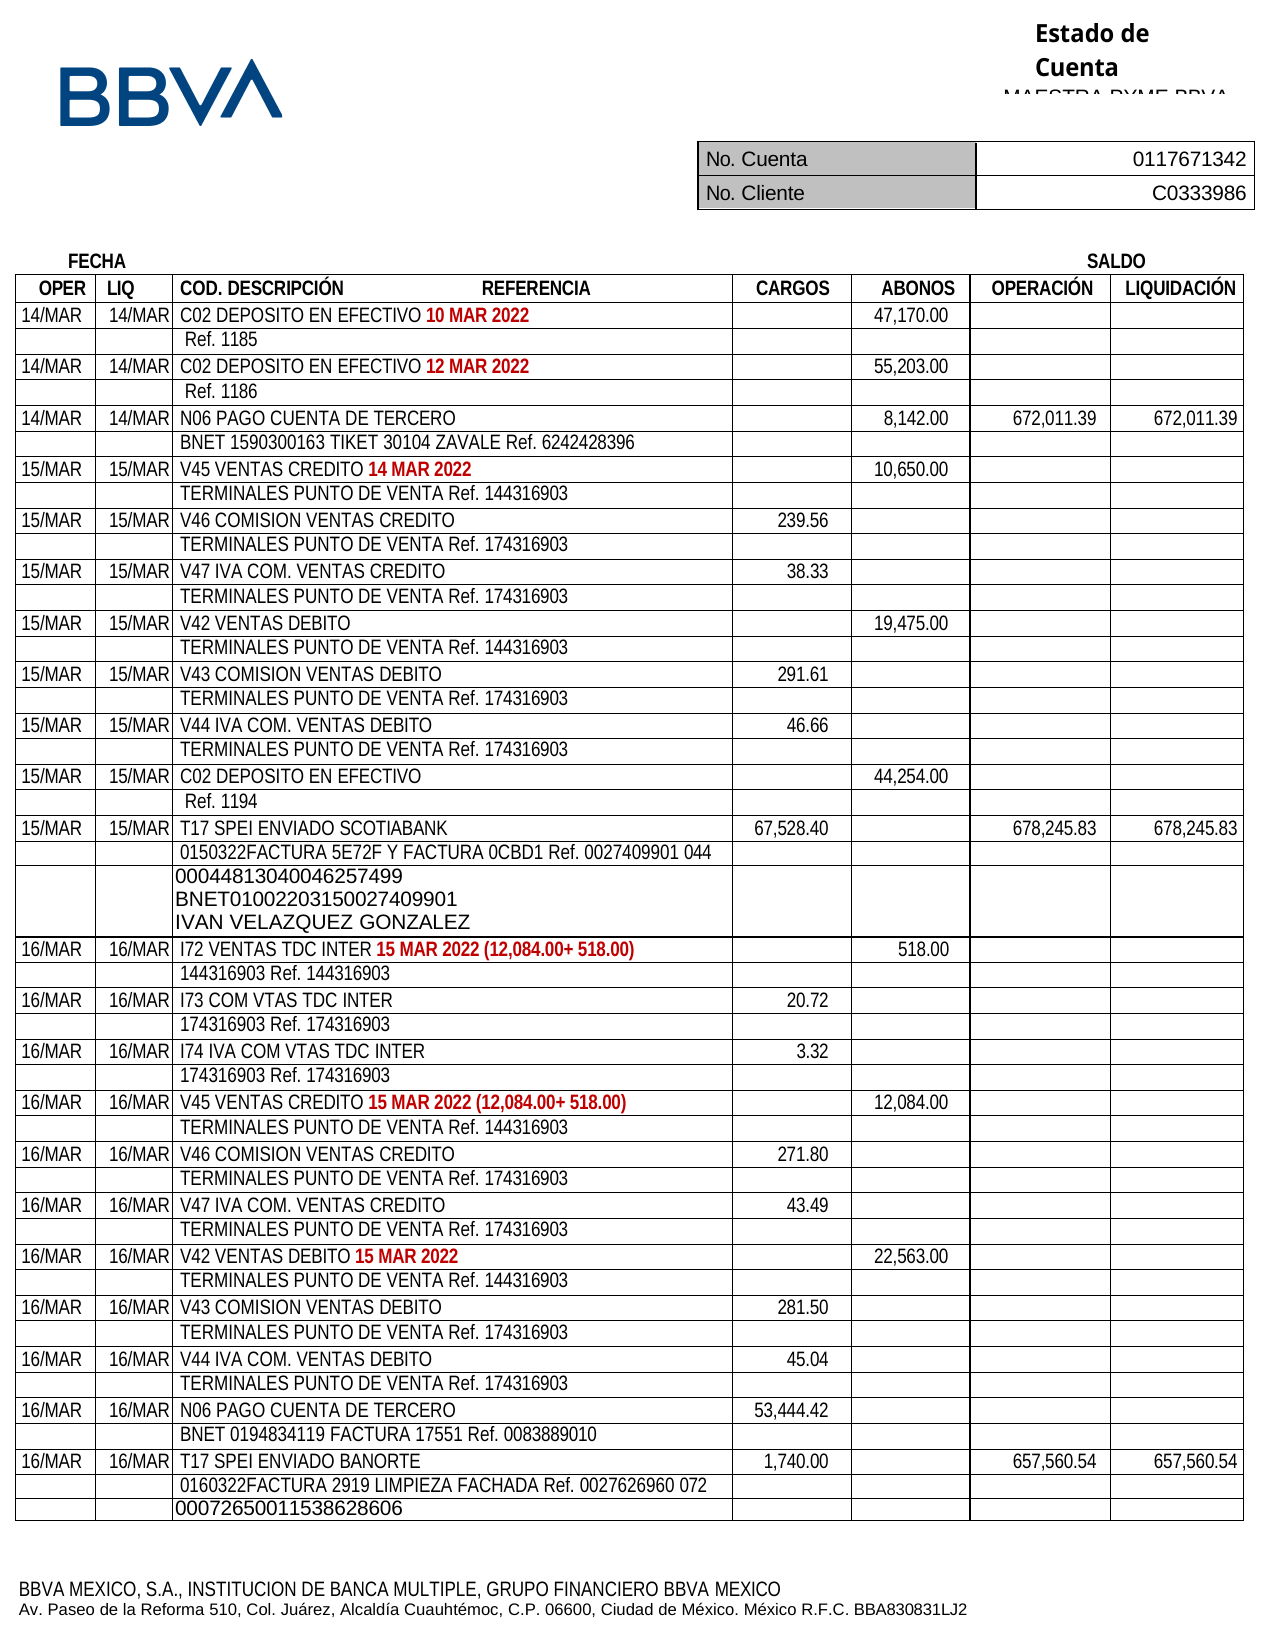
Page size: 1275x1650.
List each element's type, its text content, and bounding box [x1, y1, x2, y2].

table_cell T17 SPEI ENVIADO BANORTE [173, 1450, 732, 1474]
table_cell 657,560.54 [971, 1450, 1110, 1474]
table_cell V47 IVA COM. VENTAS CREDITO [173, 560, 732, 584]
table_cell [852, 1398, 969, 1423]
table_cell [733, 1014, 851, 1038]
table_cell [16, 1499, 95, 1520]
table_cell 16/MAR [96, 1398, 172, 1423]
table_cell 00044813040046257499 BNET01002203150027409901 IVAN VELAZQUEZ GONZALEZ [173, 866, 732, 936]
table_cell [852, 714, 969, 738]
table_cell [96, 866, 172, 936]
table_cell [96, 1116, 172, 1141]
table_cell 16/MAR [16, 988, 95, 1013]
table_cell [852, 963, 969, 987]
table_cell [1111, 1270, 1243, 1295]
table_cell [971, 457, 1110, 482]
table_cell [16, 1219, 95, 1243]
table_cell [971, 303, 1110, 328]
table_cell [1111, 1193, 1243, 1218]
table_cell [971, 1065, 1110, 1090]
table_cell 291.61 [733, 662, 851, 687]
table_cell 16/MAR [96, 1142, 172, 1167]
table_cell [733, 611, 851, 636]
table_cell [1111, 662, 1243, 687]
table_cell 15/MAR [16, 714, 95, 738]
table_cell 16/MAR [96, 1091, 172, 1115]
table_cell 15/MAR [96, 611, 172, 636]
table_cell V47 IVA COM. VENTAS CREDITO [173, 1193, 732, 1218]
table_cell 22,563.00 [852, 1245, 969, 1269]
table_cell [1111, 329, 1243, 354]
table_cell 1,740.00 [733, 1450, 851, 1474]
table_cell 16/MAR [16, 1245, 95, 1269]
table_cell [1111, 1296, 1243, 1320]
table_cell [971, 765, 1110, 789]
table_cell [1111, 1499, 1243, 1520]
table_cell V42 VENTAS DEBITO [173, 611, 732, 636]
table_cell 16/MAR [16, 1142, 95, 1167]
table_cell C02 DEPOSITO EN EFECTIVO 12 MAR 2022 [173, 355, 732, 379]
table_cell [1111, 483, 1243, 507]
table_cell V42 VENTAS DEBITO 15 MAR 2022 [173, 1245, 732, 1269]
table_cell [1111, 1321, 1243, 1346]
table_cell 45.04 [733, 1347, 851, 1372]
picture [60, 59, 283, 126]
table_cell [1111, 842, 1243, 864]
table_cell [16, 1424, 95, 1448]
table_cell 15/MAR [16, 509, 95, 533]
table_cell [96, 637, 172, 661]
table_cell 16/MAR [16, 1193, 95, 1218]
table_cell 67,528.40 [733, 816, 851, 841]
table_cell [971, 637, 1110, 661]
table_cell V43 COMISION VENTAS DEBITO [173, 1296, 732, 1320]
table_cell [733, 866, 851, 936]
table_cell 20.72 [733, 988, 851, 1013]
table_cell 10,650.00 [852, 457, 969, 482]
table_cell 0150322FACTURA 5E72F Y FACTURA 0CBD1 Ref. 0027409901 044 [173, 842, 732, 864]
table_cell [852, 662, 969, 687]
table_cell [971, 1040, 1110, 1064]
table_cell [733, 380, 851, 405]
table_cell [733, 637, 851, 661]
table_cell TERMINALES PUNTO DE VENTA Ref. 174316903 [173, 688, 732, 712]
table_cell 16/MAR [96, 988, 172, 1013]
table_cell 14/MAR [96, 355, 172, 379]
table_cell [733, 1065, 851, 1090]
table_cell [16, 842, 95, 864]
table_header OPERACIÓN [971, 275, 1110, 302]
table_cell [16, 790, 95, 815]
table_cell 174316903 Ref. 174316903 [173, 1014, 732, 1038]
table_cell [16, 688, 95, 712]
table_cell [971, 1398, 1110, 1423]
table_cell [852, 1040, 969, 1064]
table_cell [96, 329, 172, 354]
table_cell [971, 938, 1110, 962]
table_cell 16/MAR [16, 1347, 95, 1372]
table_cell [971, 1347, 1110, 1372]
table_cell 15/MAR [16, 765, 95, 789]
table_header LIQUIDACIÓN [1111, 275, 1243, 302]
table_cell [852, 380, 969, 405]
table_cell [1111, 637, 1243, 661]
table_cell [1111, 1168, 1243, 1192]
table_cell [1111, 866, 1243, 936]
table_cell TERMINALES PUNTO DE VENTA Ref. 174316903 [173, 1373, 732, 1397]
table_cell [96, 1168, 172, 1192]
table_cell 678,245.83 [971, 816, 1110, 841]
table_cell [852, 637, 969, 661]
table_cell 15/MAR [96, 509, 172, 533]
table_cell [1111, 938, 1243, 962]
table_cell [852, 1475, 969, 1498]
table_cell [852, 842, 969, 864]
table_cell 46.66 [733, 714, 851, 738]
table_cell [16, 329, 95, 354]
table_cell [971, 662, 1110, 687]
table_cell 16/MAR [16, 938, 95, 962]
table_cell C02 DEPOSITO EN EFECTIVO 10 MAR 2022 [173, 303, 732, 328]
table_cell [971, 560, 1110, 584]
table_cell TERMINALES PUNTO DE VENTA Ref. 144316903 [173, 637, 732, 661]
table_cell N06 PAGO CUENTA DE TERCERO [173, 1398, 732, 1423]
table_cell 16/MAR [16, 1296, 95, 1320]
table_cell 15/MAR [96, 662, 172, 687]
table_cell 16/MAR [16, 1398, 95, 1423]
table_cell TERMINALES PUNTO DE VENTA Ref. 174316903 [173, 1321, 732, 1346]
table_cell [1111, 688, 1243, 712]
table_cell [971, 1014, 1110, 1038]
table_cell [96, 1321, 172, 1346]
table_cell [1111, 739, 1243, 764]
table_cell TERMINALES PUNTO DE VENTA Ref. 144316903 [173, 1270, 732, 1295]
table_cell [16, 1065, 95, 1090]
table_cell 16/MAR [96, 938, 172, 962]
table_cell 14/MAR [16, 303, 95, 328]
table_cell Ref. 1194 [173, 790, 732, 815]
table_cell 43.49 [733, 1193, 851, 1218]
table_cell [852, 1450, 969, 1474]
table_cell [1111, 380, 1243, 405]
table_cell [96, 739, 172, 764]
table_cell [96, 1270, 172, 1295]
table_cell [96, 432, 172, 456]
table_cell 55,203.00 [852, 355, 969, 379]
table_cell I72 VENTAS TDC INTER 15 MAR 2022 (12,084.00+ 518.00) [173, 938, 732, 962]
table_cell [971, 1296, 1110, 1320]
table_cell 00072650011538628606 [173, 1499, 732, 1520]
table_cell 15/MAR [96, 714, 172, 738]
table_cell [733, 355, 851, 379]
table_cell 678,245.83 [1111, 816, 1243, 841]
table_cell 174316903 Ref. 174316903 [173, 1065, 732, 1090]
table_cell [1111, 988, 1243, 1013]
table_cell [96, 842, 172, 864]
table_cell 672,011.39 [1111, 406, 1243, 431]
table_cell 3.32 [733, 1040, 851, 1064]
table_cell [1111, 1398, 1243, 1423]
table_cell C02 DEPOSITO EN EFECTIVO [173, 765, 732, 789]
table_cell [971, 1270, 1110, 1295]
table_cell [16, 1321, 95, 1346]
table_cell [1111, 790, 1243, 815]
table_cell [971, 509, 1110, 533]
table_cell 14/MAR [96, 303, 172, 328]
table_cell [1111, 1065, 1243, 1090]
table_cell [852, 509, 969, 533]
table_cell [852, 1142, 969, 1167]
table_cell [1111, 457, 1243, 482]
table_cell [852, 816, 969, 841]
table_cell [852, 534, 969, 559]
table_cell TERMINALES PUNTO DE VENTA Ref. 174316903 [173, 585, 732, 610]
table_cell [1111, 355, 1243, 379]
table_cell V45 VENTAS CREDITO 14 MAR 2022 [173, 457, 732, 482]
table_cell [1111, 611, 1243, 636]
table_cell [96, 790, 172, 815]
table_cell [1111, 1116, 1243, 1141]
table_cell [16, 380, 95, 405]
table_cell 16/MAR [16, 1040, 95, 1064]
table_cell [852, 1193, 969, 1218]
table_cell [971, 1193, 1110, 1218]
table_cell 16/MAR [96, 1347, 172, 1372]
table_cell 16/MAR [96, 1245, 172, 1269]
table_cell [852, 1373, 969, 1397]
table_cell [852, 1116, 969, 1141]
table_cell 239.56 [733, 509, 851, 533]
table_cell [733, 739, 851, 764]
table_cell [971, 1499, 1110, 1520]
table_cell 518.00 [852, 938, 969, 962]
table_cell [96, 1065, 172, 1090]
table_cell 15/MAR [16, 816, 95, 841]
table_cell [16, 1116, 95, 1141]
table_cell [1111, 432, 1243, 456]
table_cell [971, 1373, 1110, 1397]
table_cell 14/MAR [16, 406, 95, 431]
table_cell BNET 1590300163 TIKET 30104 ZAVALE Ref. 6242428396 [173, 432, 732, 456]
table_cell 15/MAR [96, 765, 172, 789]
table_cell 8,142.00 [852, 406, 969, 431]
table_cell 14/MAR [96, 406, 172, 431]
table_cell [16, 585, 95, 610]
table_header 0117671342 [977, 142, 1254, 175]
table_cell [971, 432, 1110, 456]
table_cell [1111, 585, 1243, 610]
table_cell 14/MAR [16, 355, 95, 379]
table_cell [96, 534, 172, 559]
table_cell [733, 432, 851, 456]
table_cell [852, 1424, 969, 1448]
table_header LIQ [96, 275, 172, 302]
table_cell [96, 963, 172, 987]
table_cell [733, 688, 851, 712]
table_cell V44 IVA COM. VENTAS DEBITO [173, 714, 732, 738]
table_cell [733, 406, 851, 431]
table_cell [1111, 1373, 1243, 1397]
table_cell [852, 790, 969, 815]
table_cell 15/MAR [16, 662, 95, 687]
table_cell [96, 483, 172, 507]
table_cell 672,011.39 [971, 406, 1110, 431]
table_cell [96, 1499, 172, 1520]
table_cell [1111, 963, 1243, 987]
table_cell [733, 1475, 851, 1498]
table_cell [96, 585, 172, 610]
table_cell [971, 1245, 1110, 1269]
table_cell [971, 739, 1110, 764]
table_cell [971, 1219, 1110, 1243]
table_cell [96, 688, 172, 712]
table_cell [852, 329, 969, 354]
table_cell [971, 585, 1110, 610]
table_cell [1111, 1142, 1243, 1167]
table_cell 16/MAR [96, 1450, 172, 1474]
table_cell [733, 1245, 851, 1269]
table_cell V44 IVA COM. VENTAS DEBITO [173, 1347, 732, 1372]
table_cell N06 PAGO CUENTA DE TERCERO [173, 406, 732, 431]
table_cell [971, 1475, 1110, 1498]
table_cell Ref. 1185 [173, 329, 732, 354]
table_cell 15/MAR [96, 816, 172, 841]
table_cell C0333986 [977, 176, 1254, 208]
table_cell [1111, 303, 1243, 328]
table_cell [971, 355, 1110, 379]
table_cell [16, 1373, 95, 1397]
table_cell [16, 1168, 95, 1192]
table_cell [733, 1091, 851, 1115]
table_cell [16, 637, 95, 661]
table_cell [733, 534, 851, 559]
table_cell [971, 329, 1110, 354]
table_cell [852, 1321, 969, 1346]
table_cell [971, 1424, 1110, 1448]
table_cell [96, 1424, 172, 1448]
table_cell [1111, 560, 1243, 584]
table_cell V43 COMISION VENTAS DEBITO [173, 662, 732, 687]
table_cell [16, 534, 95, 559]
table_cell [852, 1168, 969, 1192]
table_cell Ref. 1186 [173, 380, 732, 405]
table_cell [1111, 534, 1243, 559]
table_cell [733, 790, 851, 815]
table_cell 15/MAR [16, 611, 95, 636]
table_cell 281.50 [733, 1296, 851, 1320]
table_cell 16/MAR [96, 1296, 172, 1320]
table_cell [971, 1142, 1110, 1167]
table_cell [852, 585, 969, 610]
table_cell [16, 1270, 95, 1295]
table_cell [852, 739, 969, 764]
table_cell [852, 560, 969, 584]
table_cell [1111, 1424, 1243, 1448]
table_cell [16, 739, 95, 764]
table_cell 15/MAR [16, 560, 95, 584]
table_cell [1111, 1219, 1243, 1243]
table_cell TERMINALES PUNTO DE VENTA Ref. 144316903 [173, 483, 732, 507]
table_cell [733, 483, 851, 507]
table_cell [733, 457, 851, 482]
table_cell [971, 1091, 1110, 1115]
table_cell TERMINALES PUNTO DE VENTA Ref. 174316903 [173, 739, 732, 764]
table_cell [733, 303, 851, 328]
table_cell 16/MAR [16, 1091, 95, 1115]
table_cell [1111, 765, 1243, 789]
table_cell [16, 483, 95, 507]
table_cell [971, 790, 1110, 815]
table_cell [971, 714, 1110, 738]
table_cell [733, 963, 851, 987]
table_cell [733, 765, 851, 789]
table_cell TERMINALES PUNTO DE VENTA Ref. 174316903 [173, 1219, 732, 1243]
table_cell [733, 938, 851, 962]
table_cell [971, 1168, 1110, 1192]
table_cell [1111, 714, 1243, 738]
table_cell 53,444.42 [733, 1398, 851, 1423]
table_cell 47,170.00 [852, 303, 969, 328]
table_cell [852, 988, 969, 1013]
table_cell [733, 585, 851, 610]
table_header OPER [16, 275, 95, 302]
table_cell 44,254.00 [852, 765, 969, 789]
table_cell 657,560.54 [1111, 1450, 1243, 1474]
table_cell T17 SPEI ENVIADO SCOTIABANK [173, 816, 732, 841]
table_cell V45 VENTAS CREDITO 15 MAR 2022 (12,084.00+ 518.00) [173, 1091, 732, 1115]
table_cell BNET 0194834119 FACTURA 17551 Ref. 0083889010 [173, 1424, 732, 1448]
table_cell 19,475.00 [852, 611, 969, 636]
table_cell [733, 1219, 851, 1243]
table_cell [16, 432, 95, 456]
table_cell 16/MAR [16, 1450, 95, 1474]
table_cell TERMINALES PUNTO DE VENTA Ref. 174316903 [173, 534, 732, 559]
table_cell TERMINALES PUNTO DE VENTA Ref. 144316903 [173, 1116, 732, 1141]
table_cell [16, 866, 95, 936]
table_cell [971, 842, 1110, 864]
table_cell [16, 1014, 95, 1038]
table_cell [971, 866, 1110, 936]
table_header CARGOS [733, 275, 851, 302]
table_cell 16/MAR [96, 1040, 172, 1064]
table_cell [1111, 1347, 1243, 1372]
table_cell [96, 1475, 172, 1498]
table_cell [733, 1373, 851, 1397]
table_cell 15/MAR [96, 457, 172, 482]
table_cell [852, 866, 969, 936]
table_cell [852, 1499, 969, 1520]
table_cell [971, 1321, 1110, 1346]
table_cell 16/MAR [96, 1193, 172, 1218]
table_cell [96, 1219, 172, 1243]
table_cell [1111, 1091, 1243, 1115]
table_header ABONOS [852, 275, 969, 302]
table_cell [852, 1219, 969, 1243]
table_cell [971, 688, 1110, 712]
table_cell 144316903 Ref. 144316903 [173, 963, 732, 987]
table_cell 12,084.00 [852, 1091, 969, 1115]
table_header No. Cuenta [699, 142, 976, 175]
table_cell [852, 1065, 969, 1090]
table_cell [971, 1116, 1110, 1141]
table_cell [733, 1168, 851, 1192]
table_cell [1111, 509, 1243, 533]
table_cell [733, 1270, 851, 1295]
table_cell [852, 688, 969, 712]
table_cell I74 IVA COM VTAS TDC INTER [173, 1040, 732, 1064]
table_cell [733, 842, 851, 864]
table_cell [1111, 1040, 1243, 1064]
table_cell [16, 1475, 95, 1498]
table_cell [971, 534, 1110, 559]
table_cell 15/MAR [96, 560, 172, 584]
table_cell [852, 1347, 969, 1372]
table_cell [852, 483, 969, 507]
table_cell V46 COMISION VENTAS CREDITO [173, 1142, 732, 1167]
table_cell No. Cliente [699, 176, 975, 208]
table_cell [16, 963, 95, 987]
table_cell [971, 483, 1110, 507]
table_cell [1111, 1475, 1243, 1498]
table_cell 271.80 [733, 1142, 851, 1167]
table_cell [971, 611, 1110, 636]
table_cell [96, 1014, 172, 1038]
table_cell V46 COMISION VENTAS CREDITO [173, 509, 732, 533]
table_cell [852, 1014, 969, 1038]
table_cell 38.33 [733, 560, 851, 584]
table_cell [733, 1321, 851, 1346]
table_cell [971, 380, 1110, 405]
table_cell 0160322FACTURA 2919 LIMPIEZA FACHADA Ref. 0027626960 072 [173, 1475, 732, 1498]
text FECHA SALDO [68, 249, 1275, 273]
table_cell [1111, 1014, 1243, 1038]
table_cell [96, 380, 172, 405]
table_cell [852, 432, 969, 456]
table_cell [733, 1116, 851, 1141]
table_header COD. DESCRIPCIÓN REFERENCIA [173, 275, 732, 302]
table_cell 15/MAR [16, 457, 95, 482]
table_cell [971, 963, 1110, 987]
table_cell [852, 1296, 969, 1320]
table_cell [733, 1499, 851, 1520]
table_cell [1111, 1245, 1243, 1269]
table_cell [96, 1373, 172, 1397]
table_cell TERMINALES PUNTO DE VENTA Ref. 174316903 [173, 1168, 732, 1192]
table_cell [733, 329, 851, 354]
table_cell [852, 1270, 969, 1295]
table_cell I73 COM VTAS TDC INTER [173, 988, 732, 1013]
table_cell [733, 1424, 851, 1448]
table_cell [971, 988, 1110, 1013]
